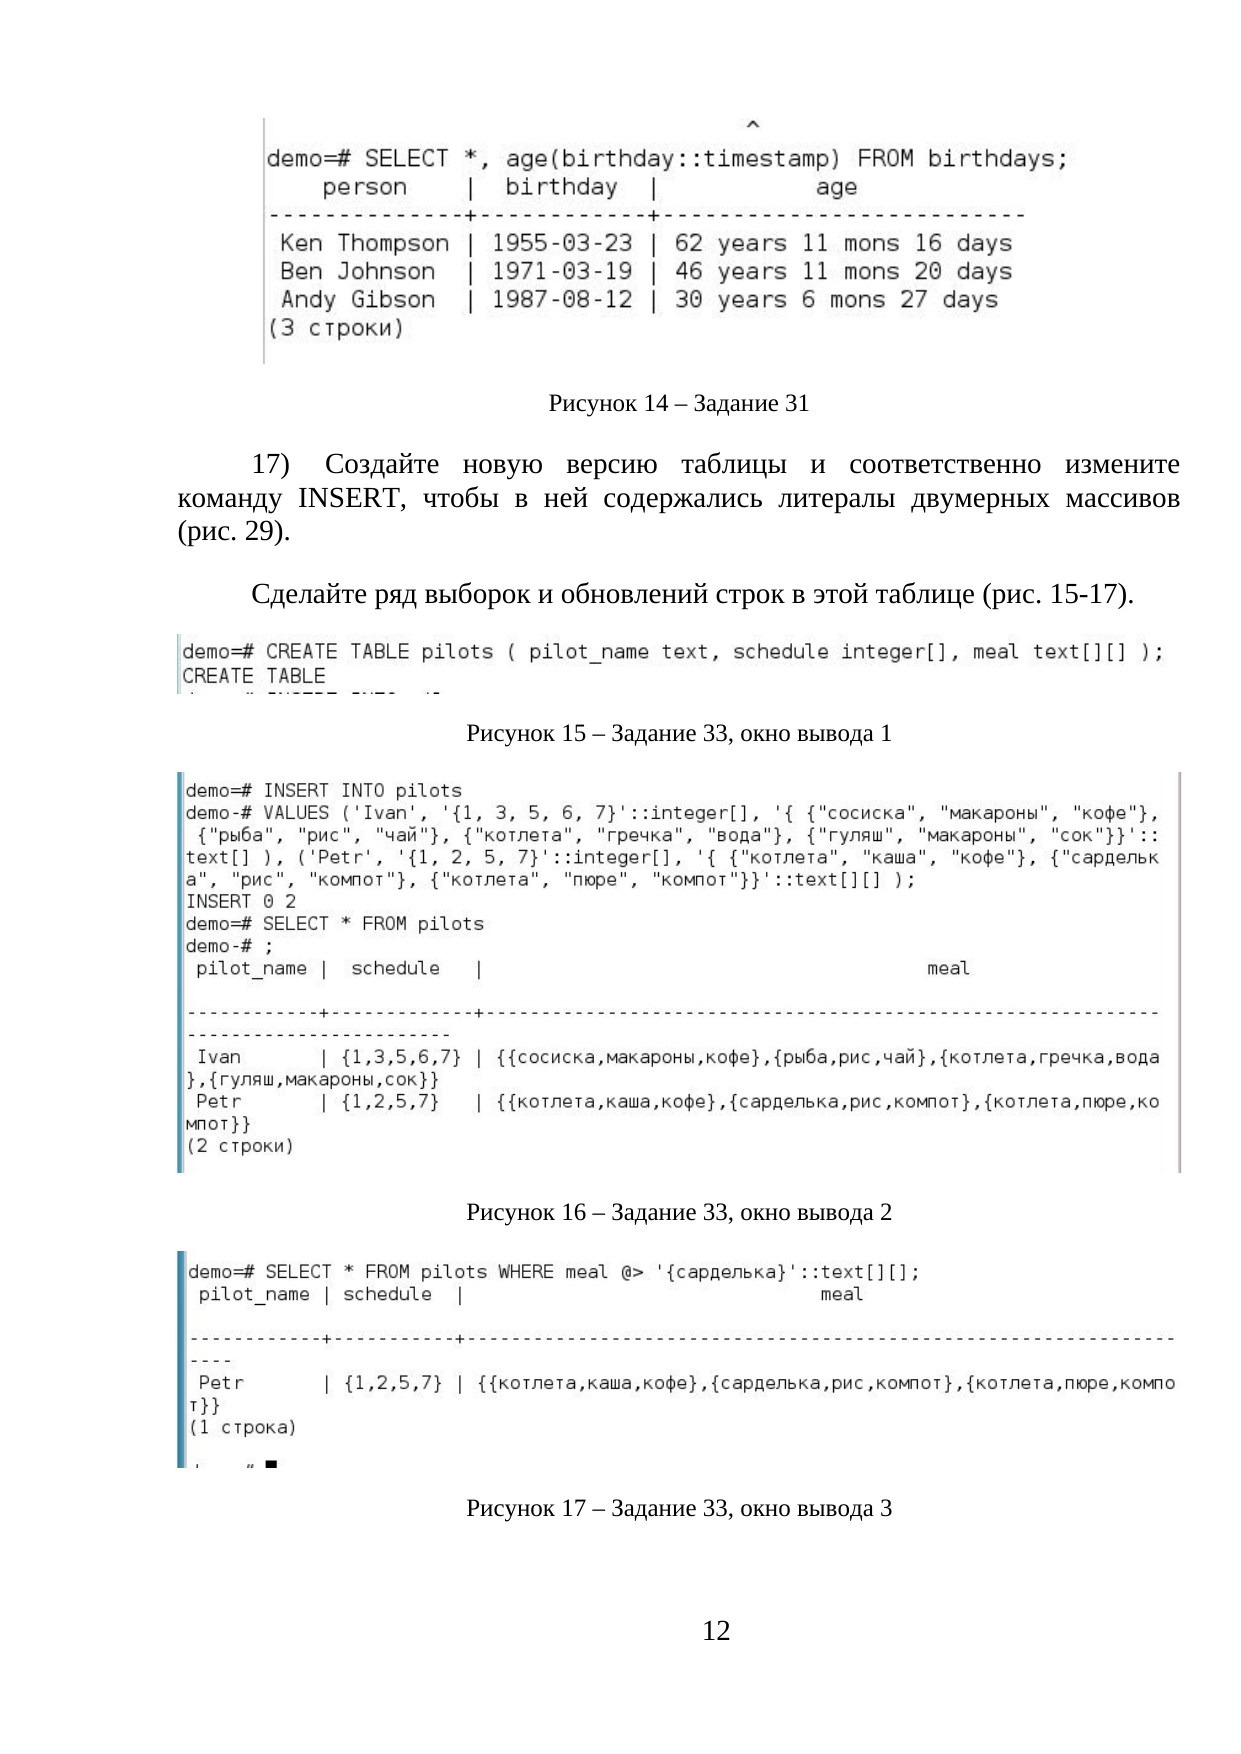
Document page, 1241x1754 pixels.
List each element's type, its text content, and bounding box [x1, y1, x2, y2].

picture [262, 118, 1096, 364]
list Рисунок 17 – Задание 33, окно вывода 3 [177, 1493, 1181, 1522]
list Рисунок 16 – Задание 33, окно вывода 2 [177, 1197, 1181, 1226]
picture [177, 634, 1182, 694]
list Создайте новую версию таблицы и соответственно измените команду INSERT, чтобы в ней содержались литералы двумерных массивов (рис. 29). [177, 446, 1181, 547]
list Сделайте ряд выборок и обновлений строк в этой таблице (рис. 15-17). [177, 576, 1181, 610]
list Рисунок 14 – Задание 31 [177, 388, 1181, 417]
picture [177, 1251, 1182, 1468]
list Рисунок 15 – Задание 33, окно вывода 1 [177, 718, 1181, 747]
picture [177, 772, 1182, 1173]
